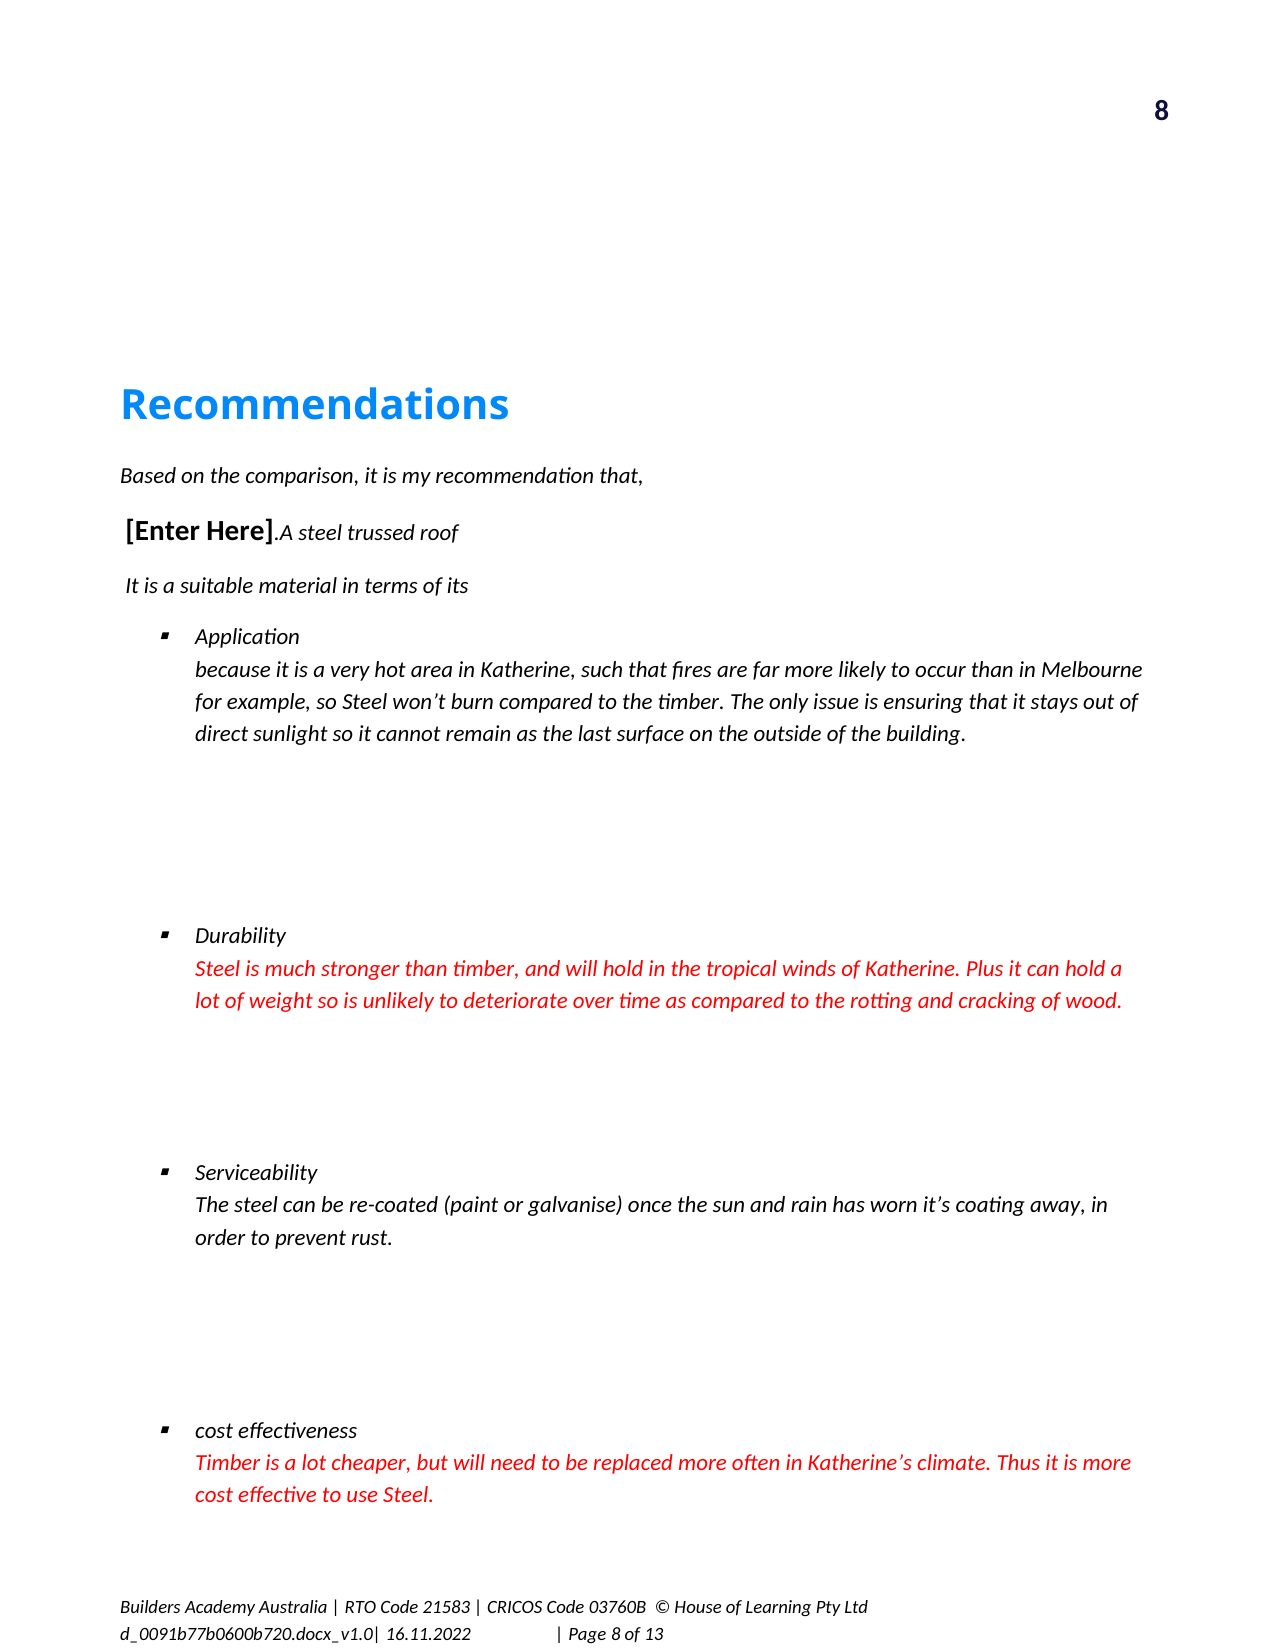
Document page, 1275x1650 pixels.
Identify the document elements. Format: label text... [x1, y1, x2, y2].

list because it is a very hot area in Katherine, such that fires are far more likely to occur than in Melbourne for example, so Steel won’t burn compared to the timber. The only issue is ensuring that it stays out of direct sunlight so it cannot remain as the last surface on the outside of the building. [195, 655, 1155, 747]
list Application [157, 622, 1155, 651]
list Timber is a lot cheaper, but will need to be replaced more often in Katherine’s climate. Thus it is more cost effective to use Steel. [195, 1448, 1155, 1508]
subtitle Recommendations [120, 375, 1155, 432]
list Durability [157, 922, 1155, 949]
list The steel can be re-coated (paint or galvanise) once the sun and rain has worn it’s coating away, in order to prevent rust. [195, 1191, 1155, 1251]
text Based on the comparison, it is my recommendation that, [120, 461, 1155, 489]
list Steel is much stronger than timber, and will hold in the tropical winds of Katherine. Plus it can hold a lot of weight so is unlikely to deteriorate over time as compared to the rotting and cracking of wood. [195, 954, 1155, 1014]
list cost effectiveness [157, 1416, 1155, 1444]
text It is a suitable material in terms of its [120, 572, 1155, 599]
text [Enter Here].A steel trussed roof [120, 512, 1155, 547]
list Serviceability [157, 1158, 1155, 1186]
